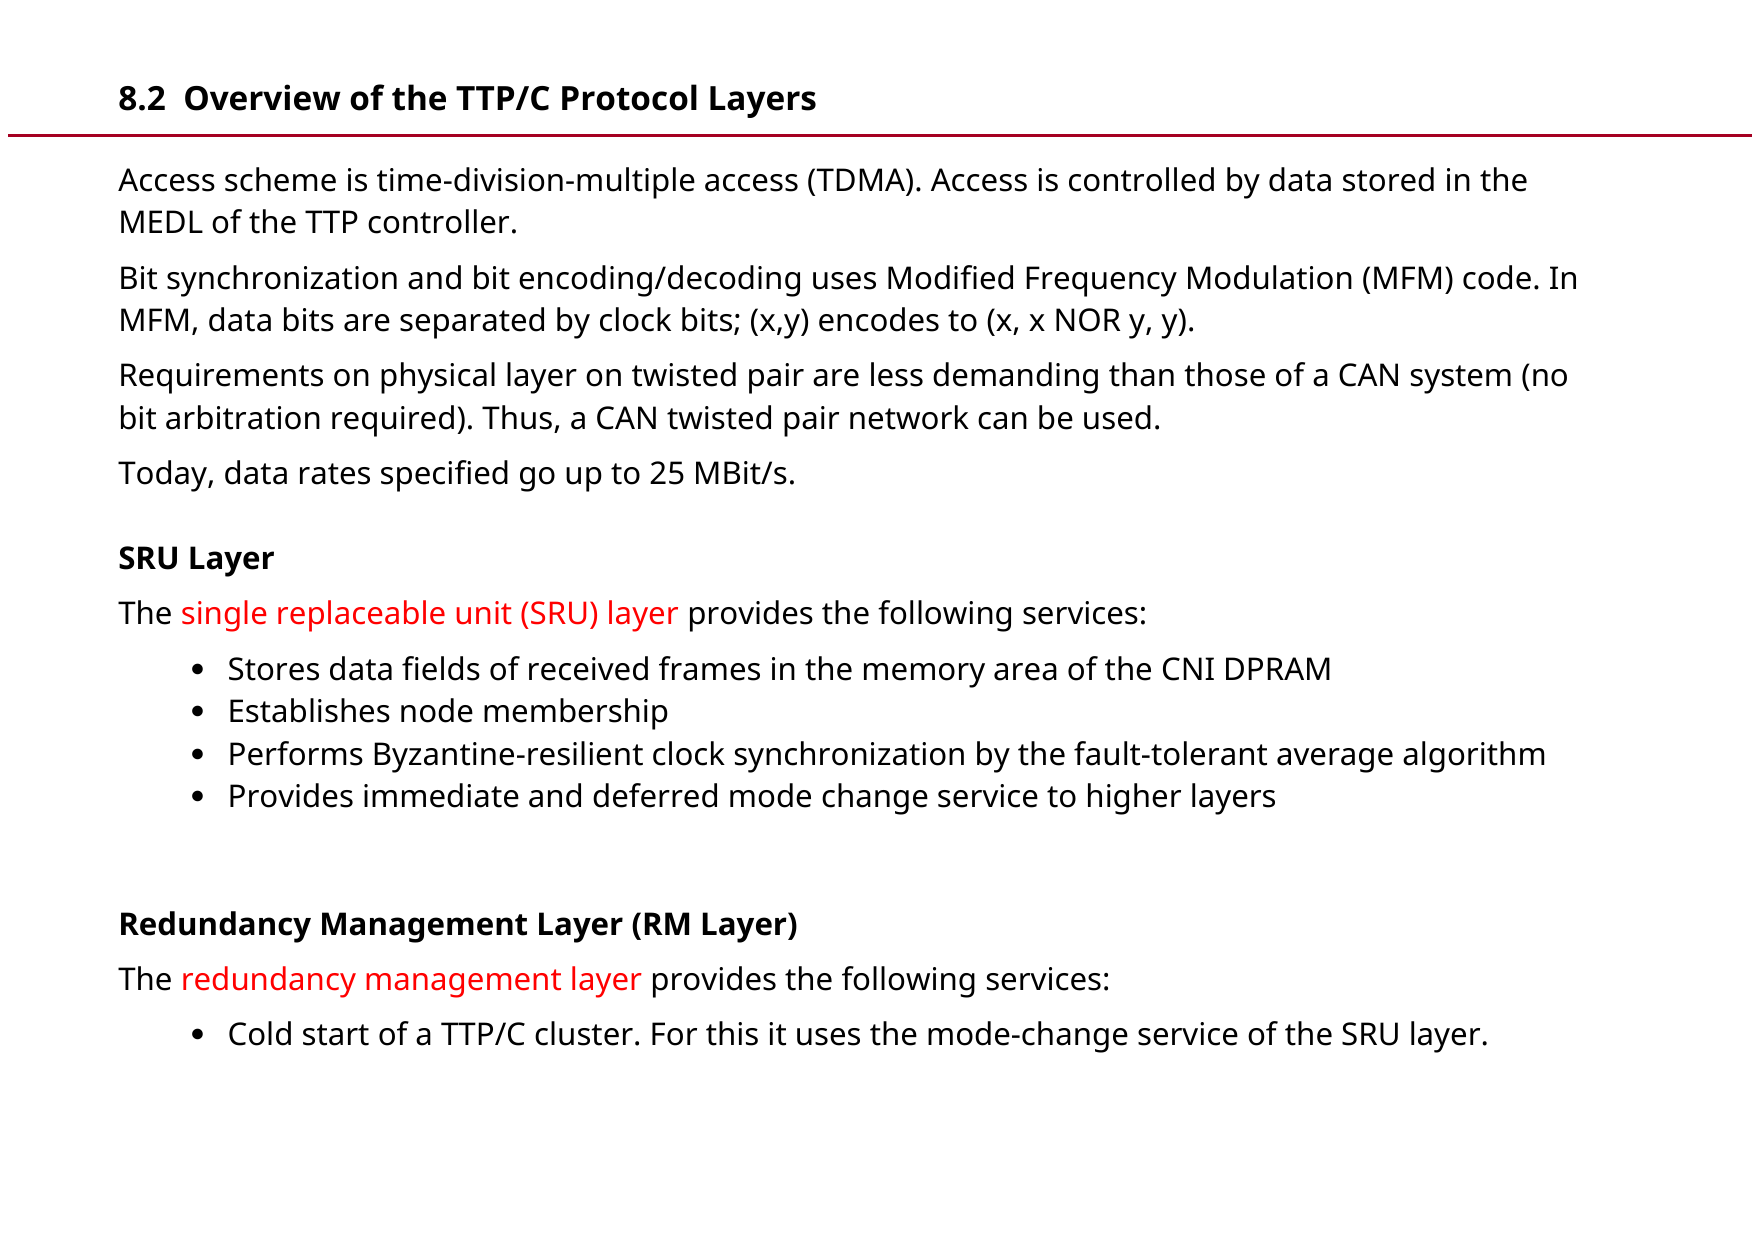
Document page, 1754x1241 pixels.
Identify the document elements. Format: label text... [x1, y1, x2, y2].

text The single replaceable unit (SRU) layer provides the following services: [118, 591, 1606, 634]
text Bit synchronization and bit encoding/decoding uses Modified Frequency Modulation (MFM) code. In MFM, data bits are separated by clock bits; (x,y) encodes to (x, x NOR y, y). [118, 256, 1606, 341]
text Access scheme is time-division-multiple access (TDMA). Access is controlled by data stored in the MEDL of the TTP controller. [118, 158, 1606, 243]
text Requirements on physical layer on twisted pair are less demanding than those of a CAN system (no bit arbitration required). Thus, a CAN twisted pair network can be used. [118, 353, 1606, 438]
text The redundancy management layer provides the following services: [118, 957, 1606, 1000]
text Today, data rates specified go up to 25 MBit/s. [118, 451, 1606, 494]
list Cold start of a TTP/C cluster. For this it uses the mode-change service of the SRU layer. [192, 1012, 1606, 1055]
list Establishes node membership [192, 689, 1606, 732]
text Redundancy Management Layer (RM Layer) [118, 902, 1606, 945]
text SRU Layer [118, 536, 1606, 579]
list Provides immediate and deferred mode change service to higher layers [192, 774, 1606, 817]
list Stores data fields of received frames in the memory area of the CNI DPRAM [192, 646, 1606, 689]
list Performs Byzantine-resilient clock synchronization by the fault-tolerant average algorithm [192, 732, 1606, 774]
